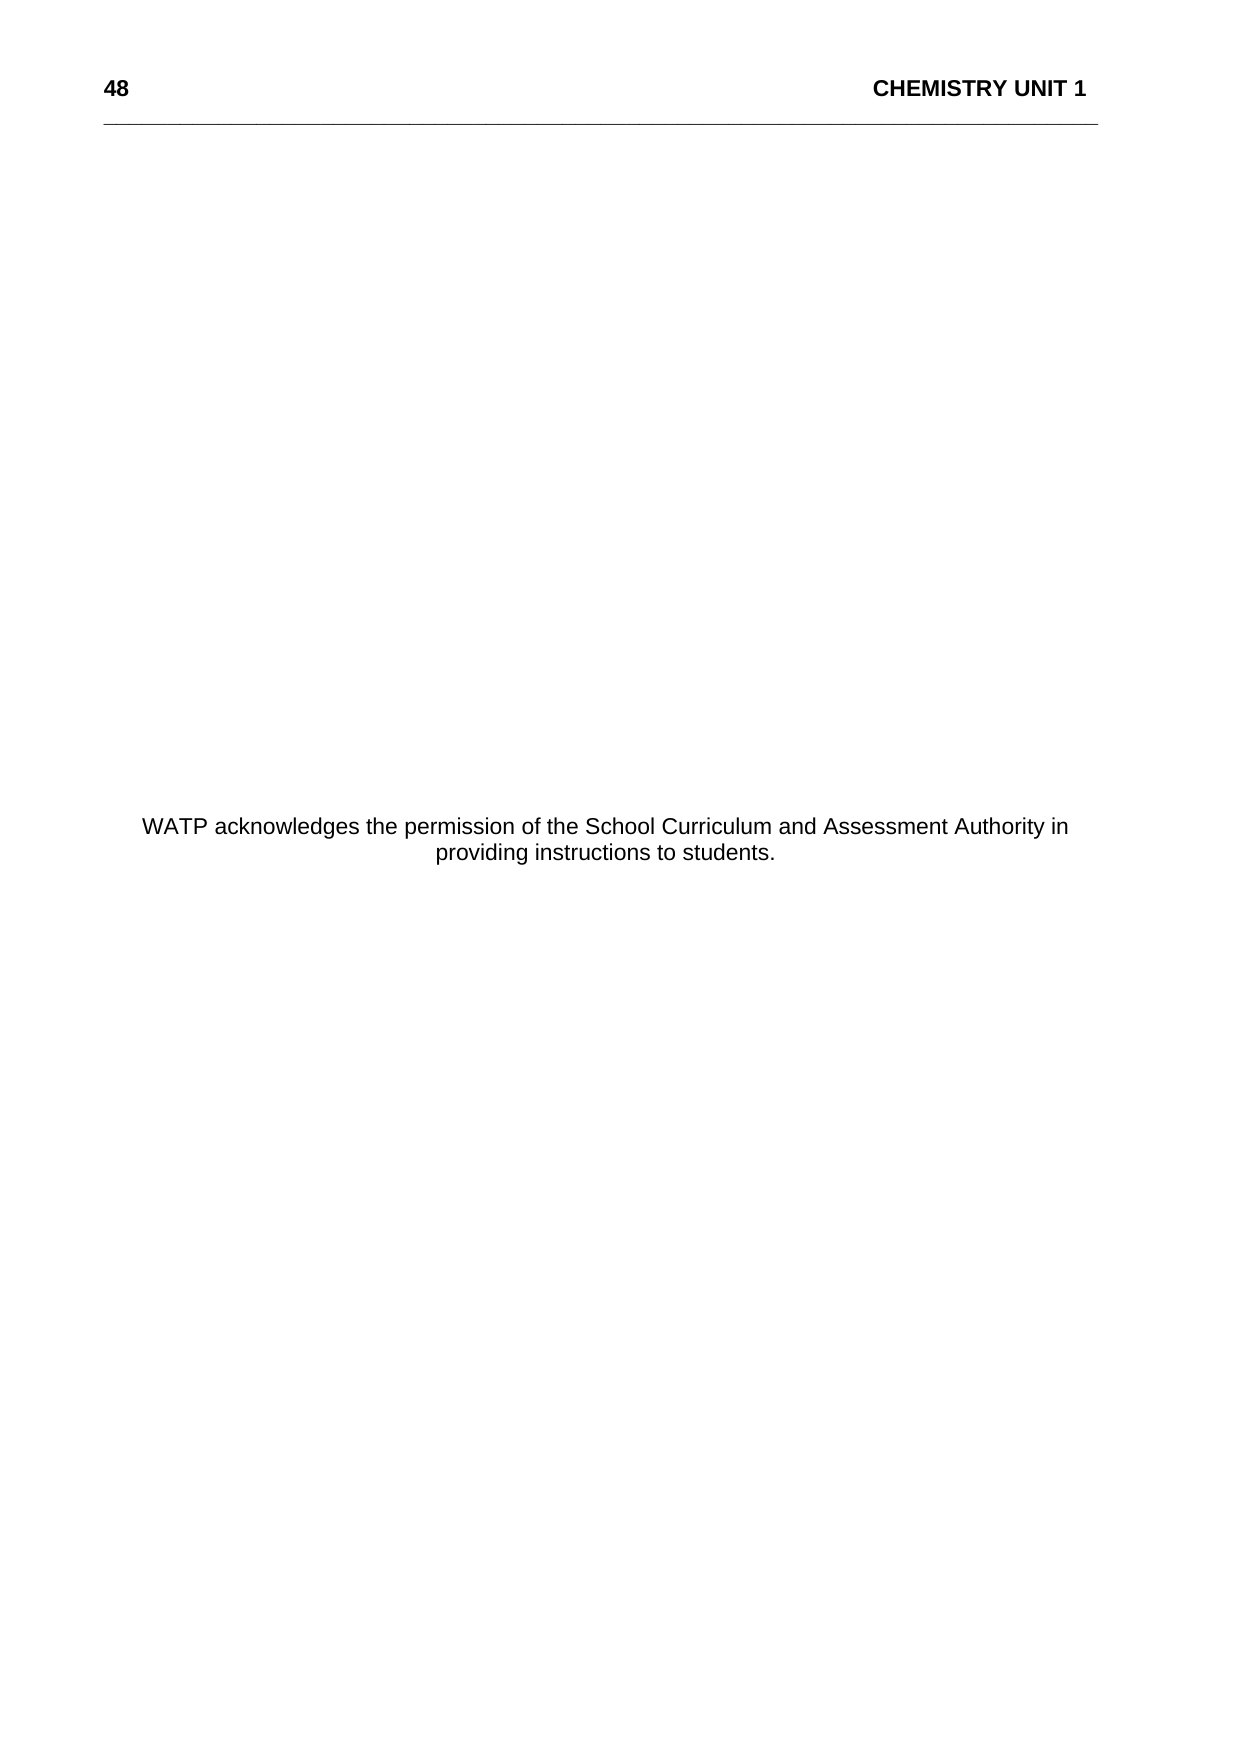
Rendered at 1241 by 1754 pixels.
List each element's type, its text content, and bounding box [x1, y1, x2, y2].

text WATP acknowledges the permission of the School Curriculum and Assessment Authority in providing instructions to students. [103, 813, 1107, 866]
